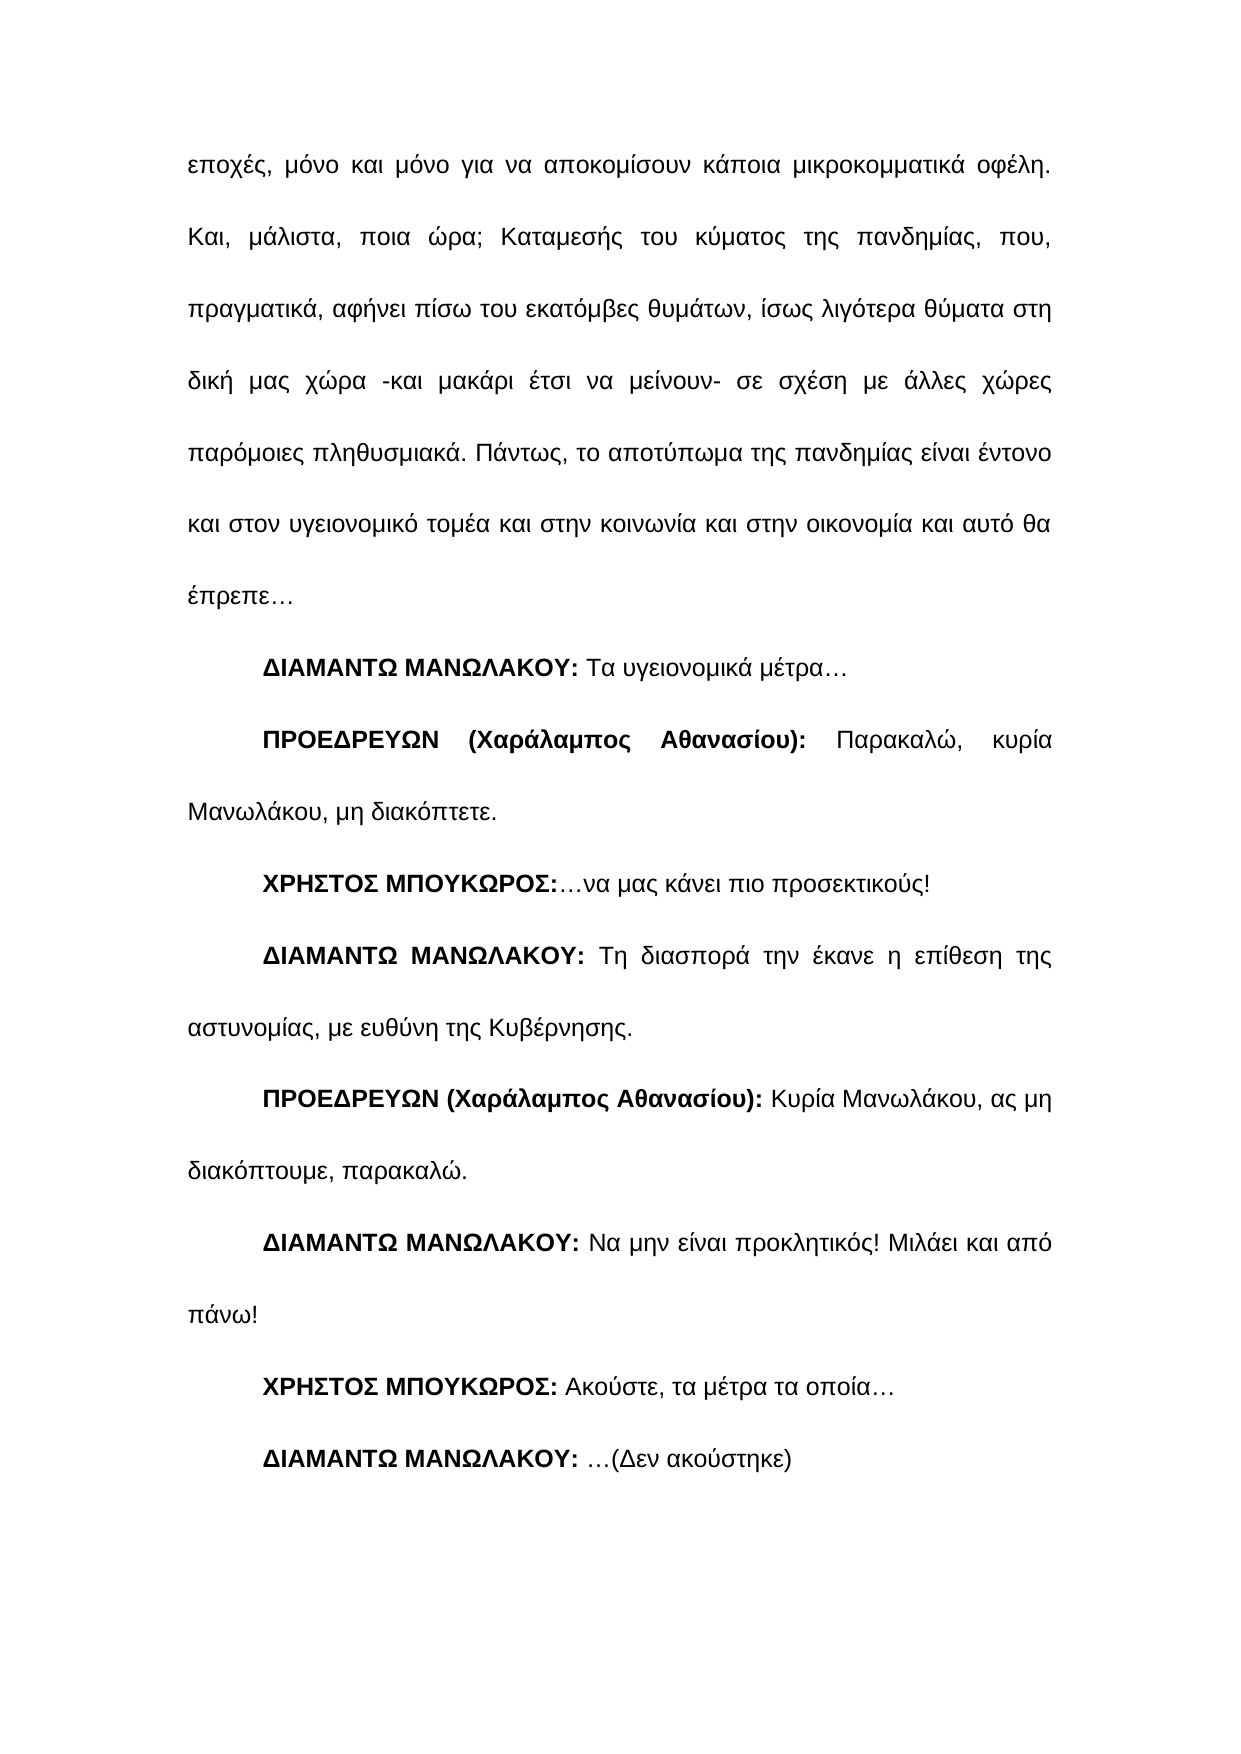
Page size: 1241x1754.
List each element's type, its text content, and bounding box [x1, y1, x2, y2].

text ΠΡΟΕΔΡΕΥΩΝ (Χαράλαμπος Αθανασίου): Παρακαλώ, κυρία Μανωλάκου, μη διακόπτετε. [187, 725, 1053, 826]
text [187, 150, 1053, 610]
text ΧΡΗΣΤΟΣ ΜΠΟΥΚΩΡΟΣ: Ακούστε, τα μέτρα τα οποία… [187, 1372, 1053, 1401]
text ΔΙΑΜΑΝΤΩ ΜΑΝΩΛΑΚΟΥ: …(Δεν ακούστηκε) [187, 1444, 1053, 1472]
text ΧΡΗΣΤΟΣ ΜΠΟΥΚΩΡΟΣ:…να μας κάνει πιο προσεκτικούς! [187, 869, 1053, 897]
text ΔΙΑΜΑΝΤΩ ΜΑΝΩΛΑΚΟΥ: Τα υγειονομικά μέτρα… [187, 653, 1053, 682]
text ΔΙΑΜΑΝΤΩ ΜΑΝΩΛΑΚΟΥ: Να μην είναι προκλητικός! Μιλάει και από πάνω! [187, 1228, 1053, 1329]
text ΔΙΑΜΑΝΤΩ ΜΑΝΩΛΑΚΟΥ: Τη διασπορά την έκανε η επίθεση της αστυνομίας, με ευθύνη της Κυβέρνησης. [187, 941, 1053, 1041]
text ΠΡΟΕΔΡΕΥΩΝ (Χαράλαμπος Αθανασίου): Κυρία Μανωλάκου, ας μη διακόπτουμε, παρακαλώ. [187, 1084, 1053, 1185]
